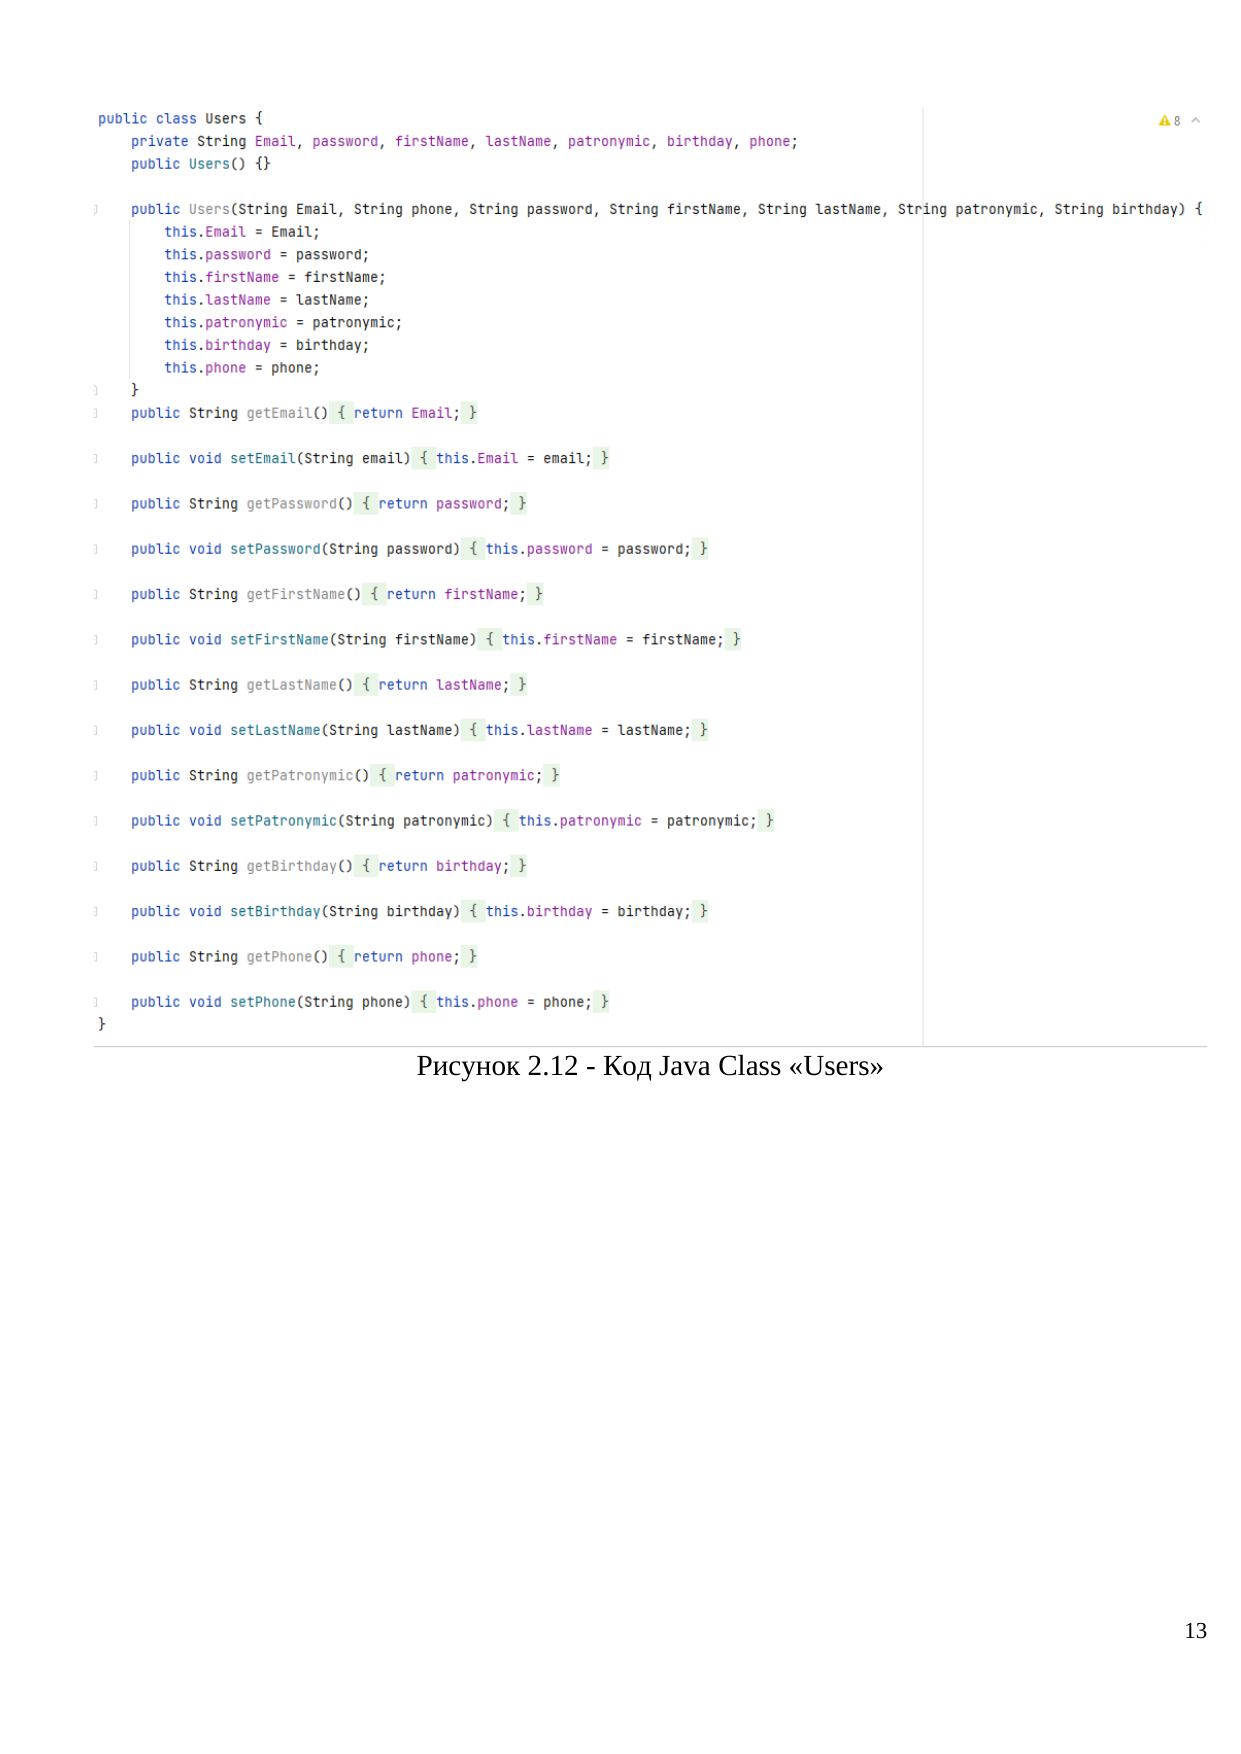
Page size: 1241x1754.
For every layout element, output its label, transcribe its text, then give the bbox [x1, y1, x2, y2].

picture [93, 108, 1208, 1048]
text Рисунок 2.12 - Код Java Class «Users» [94, 1048, 1207, 1082]
